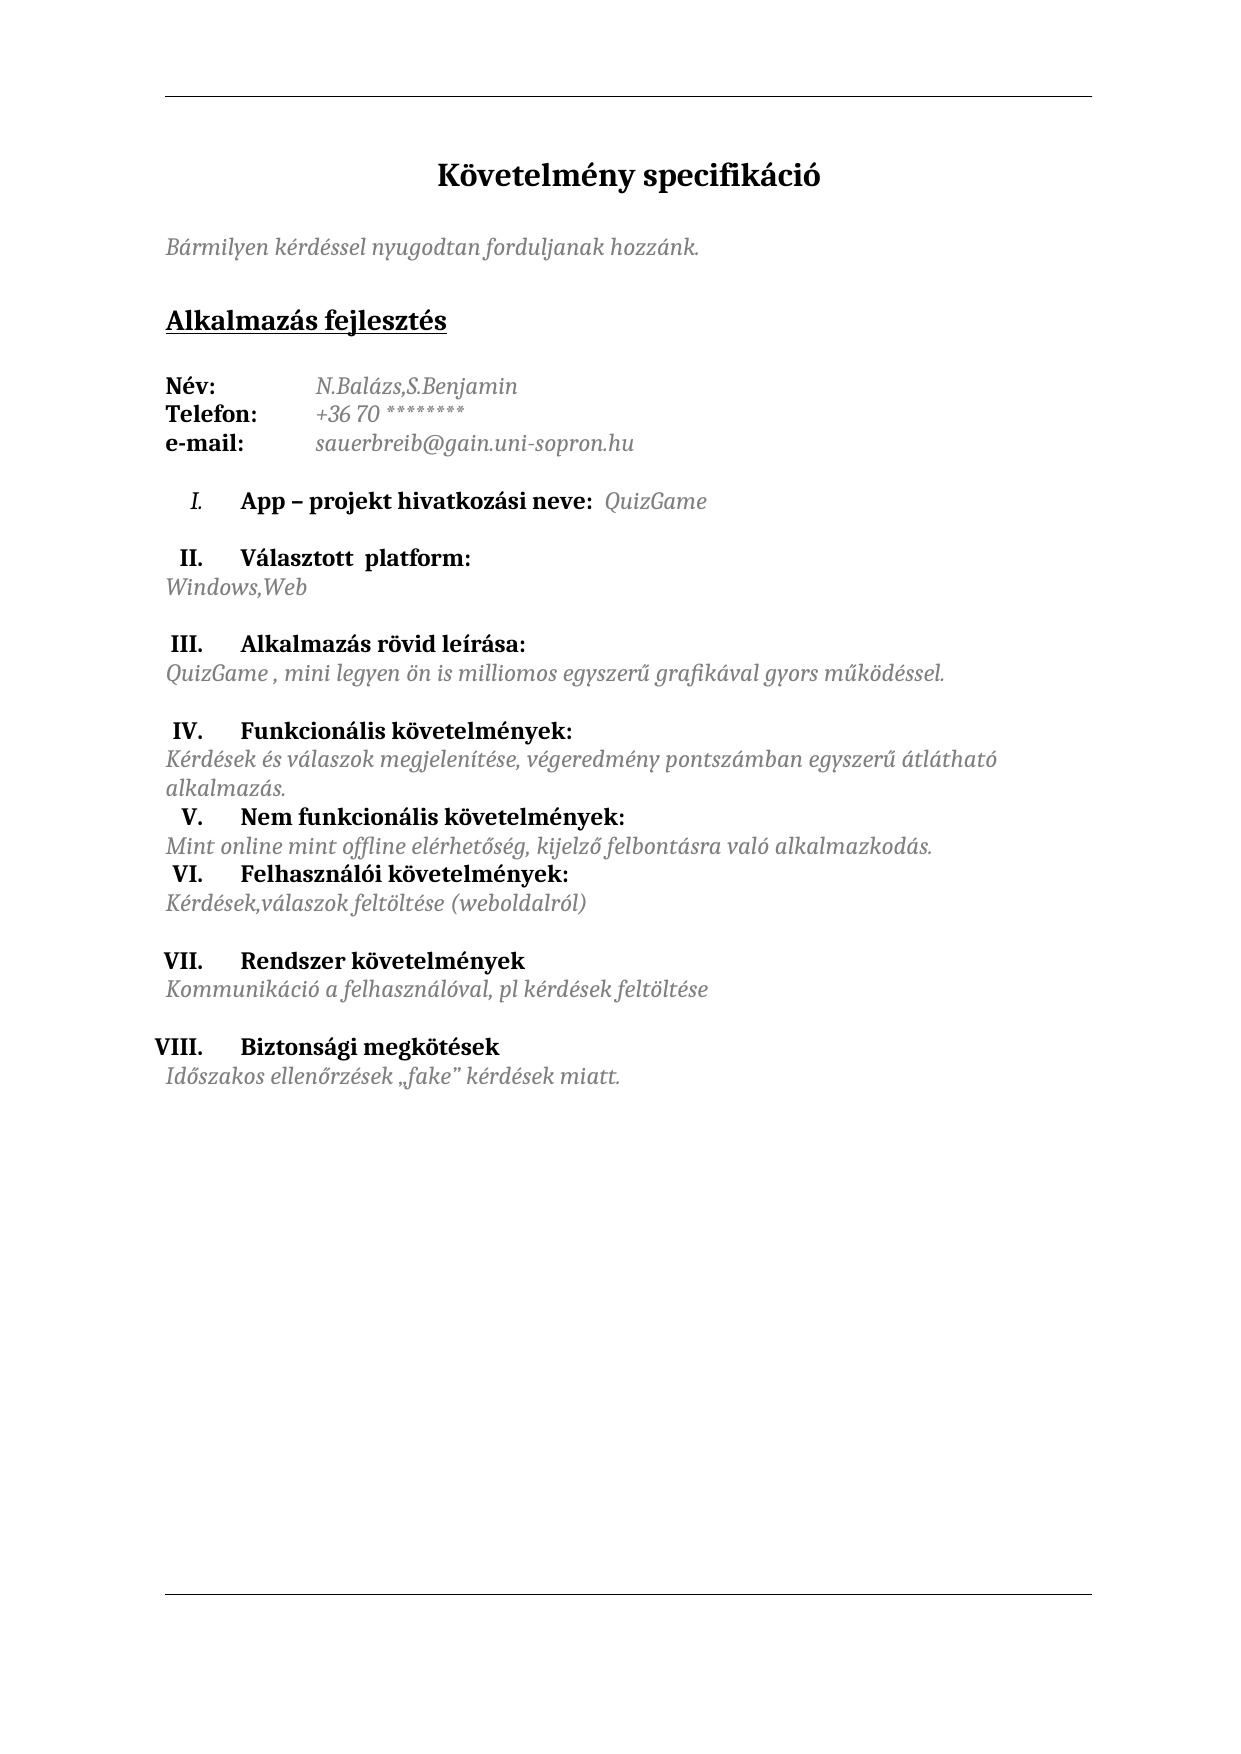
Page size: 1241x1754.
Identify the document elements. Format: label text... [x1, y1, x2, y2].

text Kérdések és válaszok megjelenítése, végeredmény pontszámban egyszerű átlátható alkalmazás. [165, 745, 1092, 803]
text Kommunikáció a felhasználóval, pl kérdések feltöltése [165, 975, 1092, 1004]
text Alkalmazás fejlesztés [165, 304, 1092, 338]
text Telefon: +36 70 ******** [165, 400, 1092, 429]
list Rendszer követelmények [203, 947, 1092, 975]
text Mint online mint offline elérhetőség, kijelző felbontásra való alkalmazkodás. [165, 832, 1092, 860]
text Időszakos ellenőrzések „fake” kérdések miatt. [165, 1062, 1092, 1090]
text Windows,Web [165, 573, 1092, 602]
list App – projekt hivatkozási neve: QuizGame [203, 487, 1092, 515]
text e-mail: sauerbreib@gain.uni-sopron.hu [165, 429, 1092, 458]
list Felhasználói követelmények: [203, 860, 1092, 889]
list Alkalmazás rövid leírása: [203, 630, 1092, 659]
list Választott platform: [203, 544, 1092, 573]
text Követelmény specifikáció [165, 156, 1092, 194]
list Funkcionális követelmények: [203, 717, 1092, 745]
list Nem funkcionális követelmények: [203, 803, 1092, 832]
text Név: N.Balázs,S.Benjamin [165, 372, 1092, 400]
list Biztonsági megkötések [203, 1033, 1092, 1062]
text QuizGame , mini legyen ön is milliomos egyszerű grafikával gyors működéssel. [165, 659, 1092, 688]
text Kérdések,válaszok feltöltése (weboldalról) [165, 889, 1092, 918]
text Bármilyen kérdéssel nyugodtan forduljanak hozzánk. [165, 233, 1092, 262]
